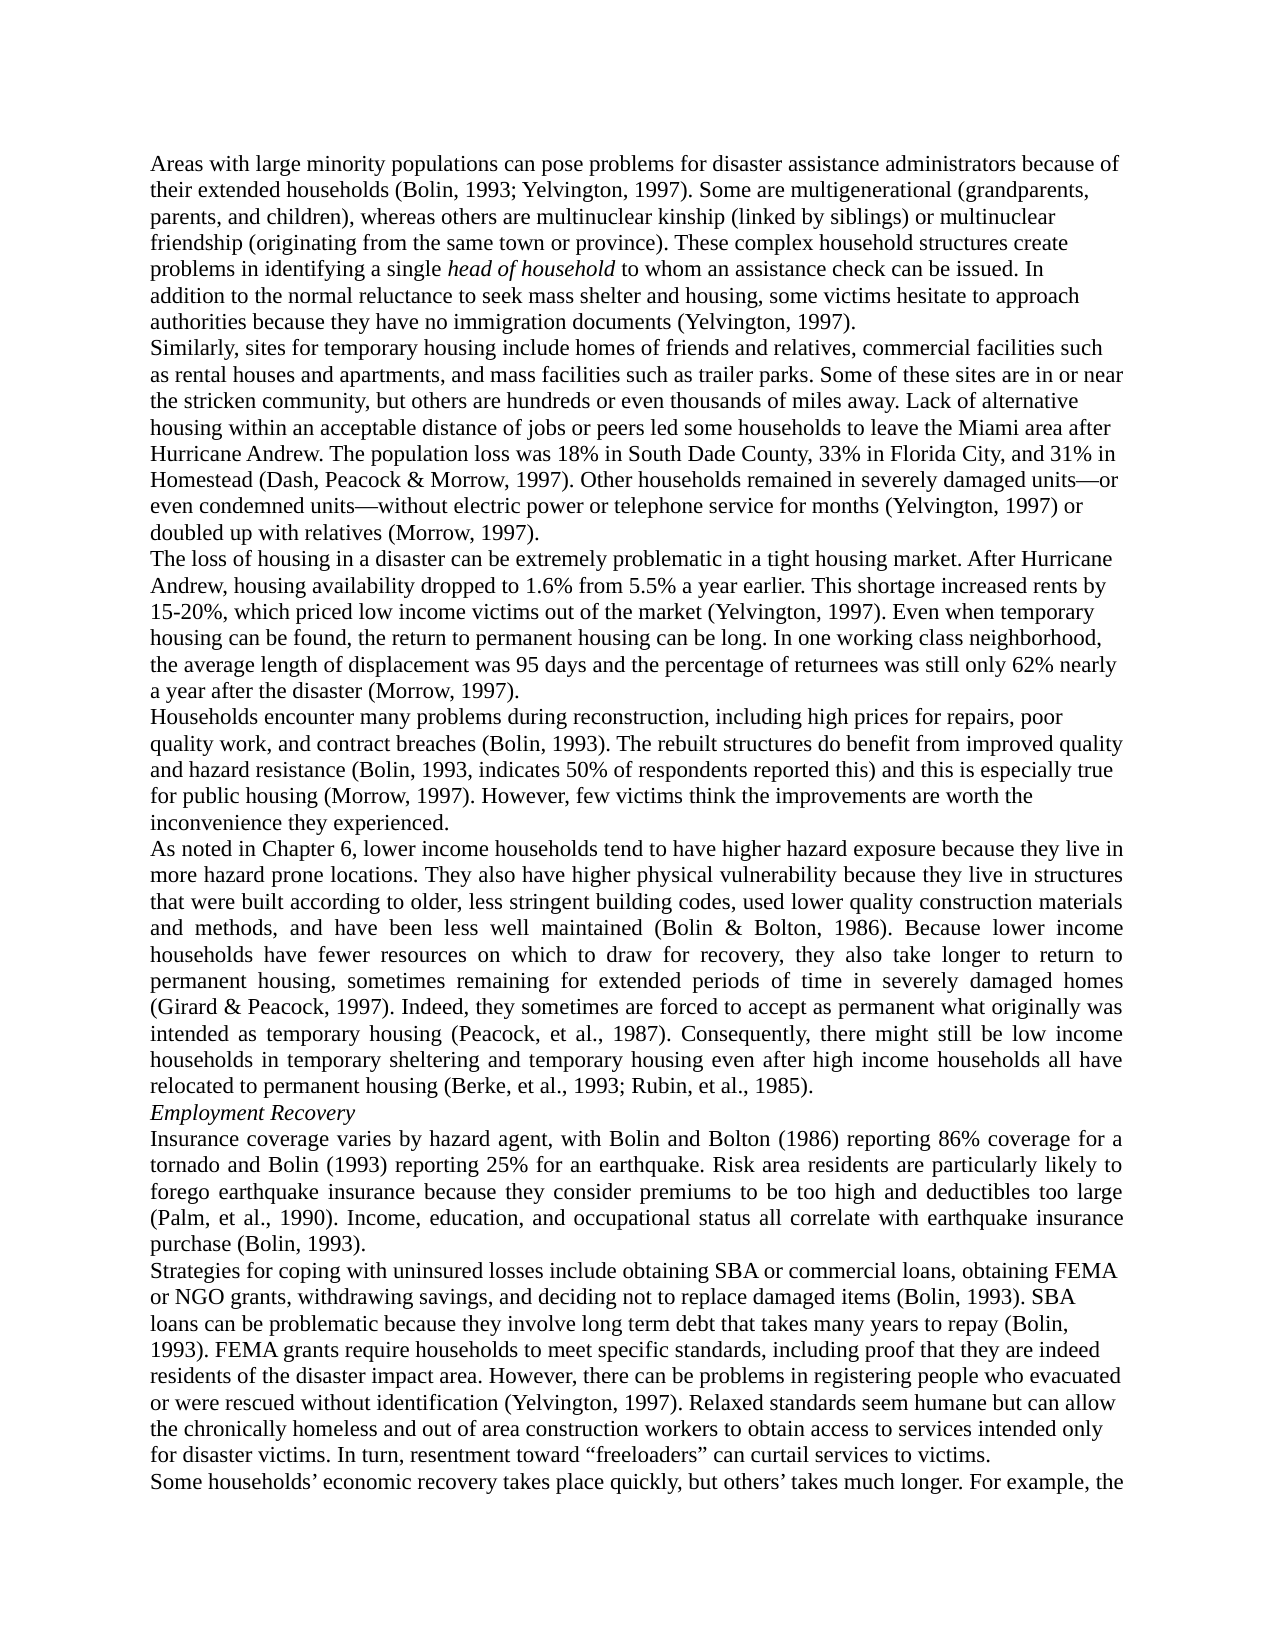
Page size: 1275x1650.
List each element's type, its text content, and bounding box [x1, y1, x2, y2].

text As noted in Chapter 6, lower income households tend to have higher hazard exposure because they live in more hazard prone locations. They also have higher physical vulnerability because they live in structures that were built according to older, less stringent building codes, used lower quality construction materials and methods, and have been less well maintained (Bolin & Bolton, 1986). Because lower income households have fewer resources on which to draw for recovery, they also take longer to return to permanent housing, sometimes remaining for extended periods of time in severely damaged homes (Girard & Peacock, 1997). Indeed, they sometimes are forced to accept as permanent what originally was intended as temporary housing (Peacock, et al., 1987). Consequently, there might still be low income households in temporary sheltering and temporary housing even after high income households all have relocated to permanent housing (Berke, et al., 1993; Rubin, et al., 1985). [150, 835, 1125, 1099]
text Insurance coverage varies by hazard agent, with Bolin and Bolton (1986) reporting 86% coverage for a tornado and Bolin (1993) reporting 25% for an earthquake. Risk area residents are particularly likely to forego earthquake insurance because they consider premiums to be too high and deductibles too large (Palm, et al., 1990). Income, education, and occupational status all correlate with earthquake insurance purchase (Bolin, 1993). [150, 1125, 1125, 1257]
text Employment Recovery [150, 1099, 1125, 1125]
